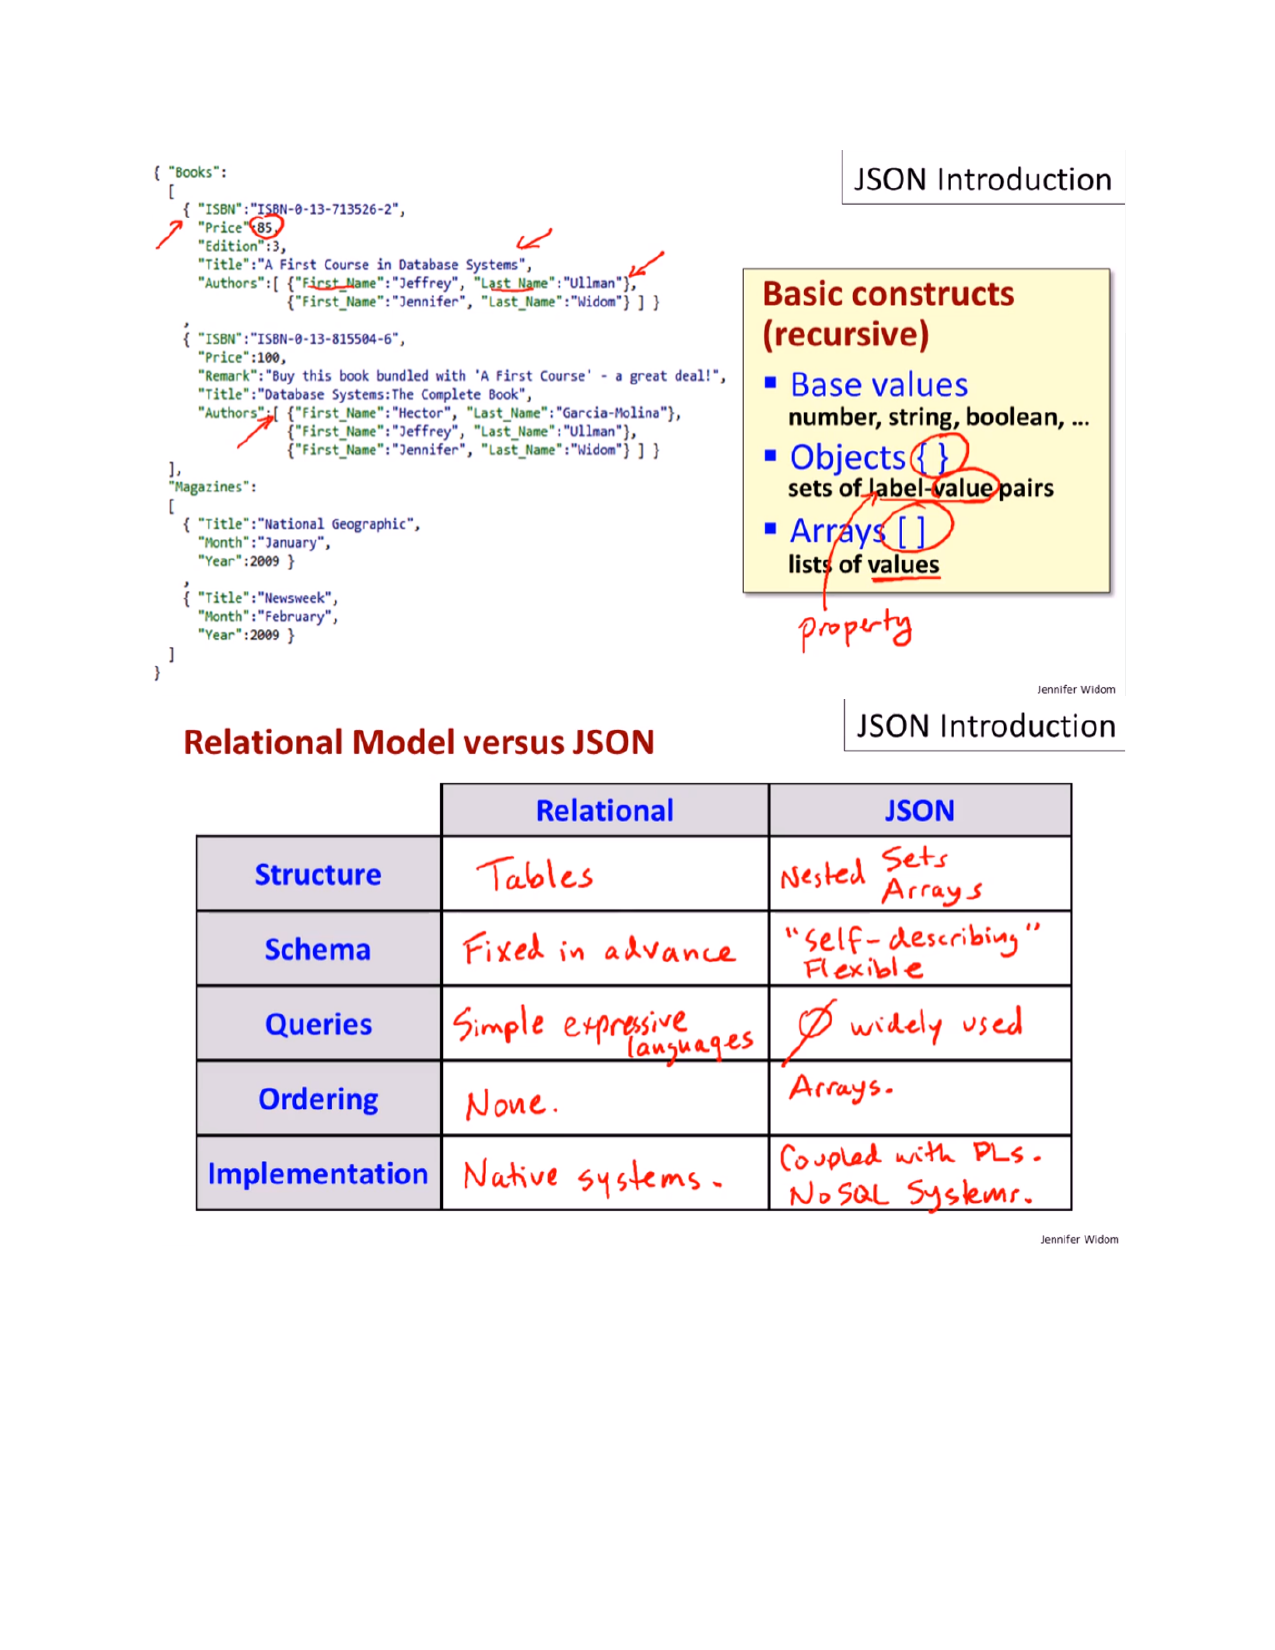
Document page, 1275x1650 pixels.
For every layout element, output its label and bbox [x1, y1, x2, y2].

picture [150, 150, 1125, 696]
picture [150, 699, 1125, 1246]
